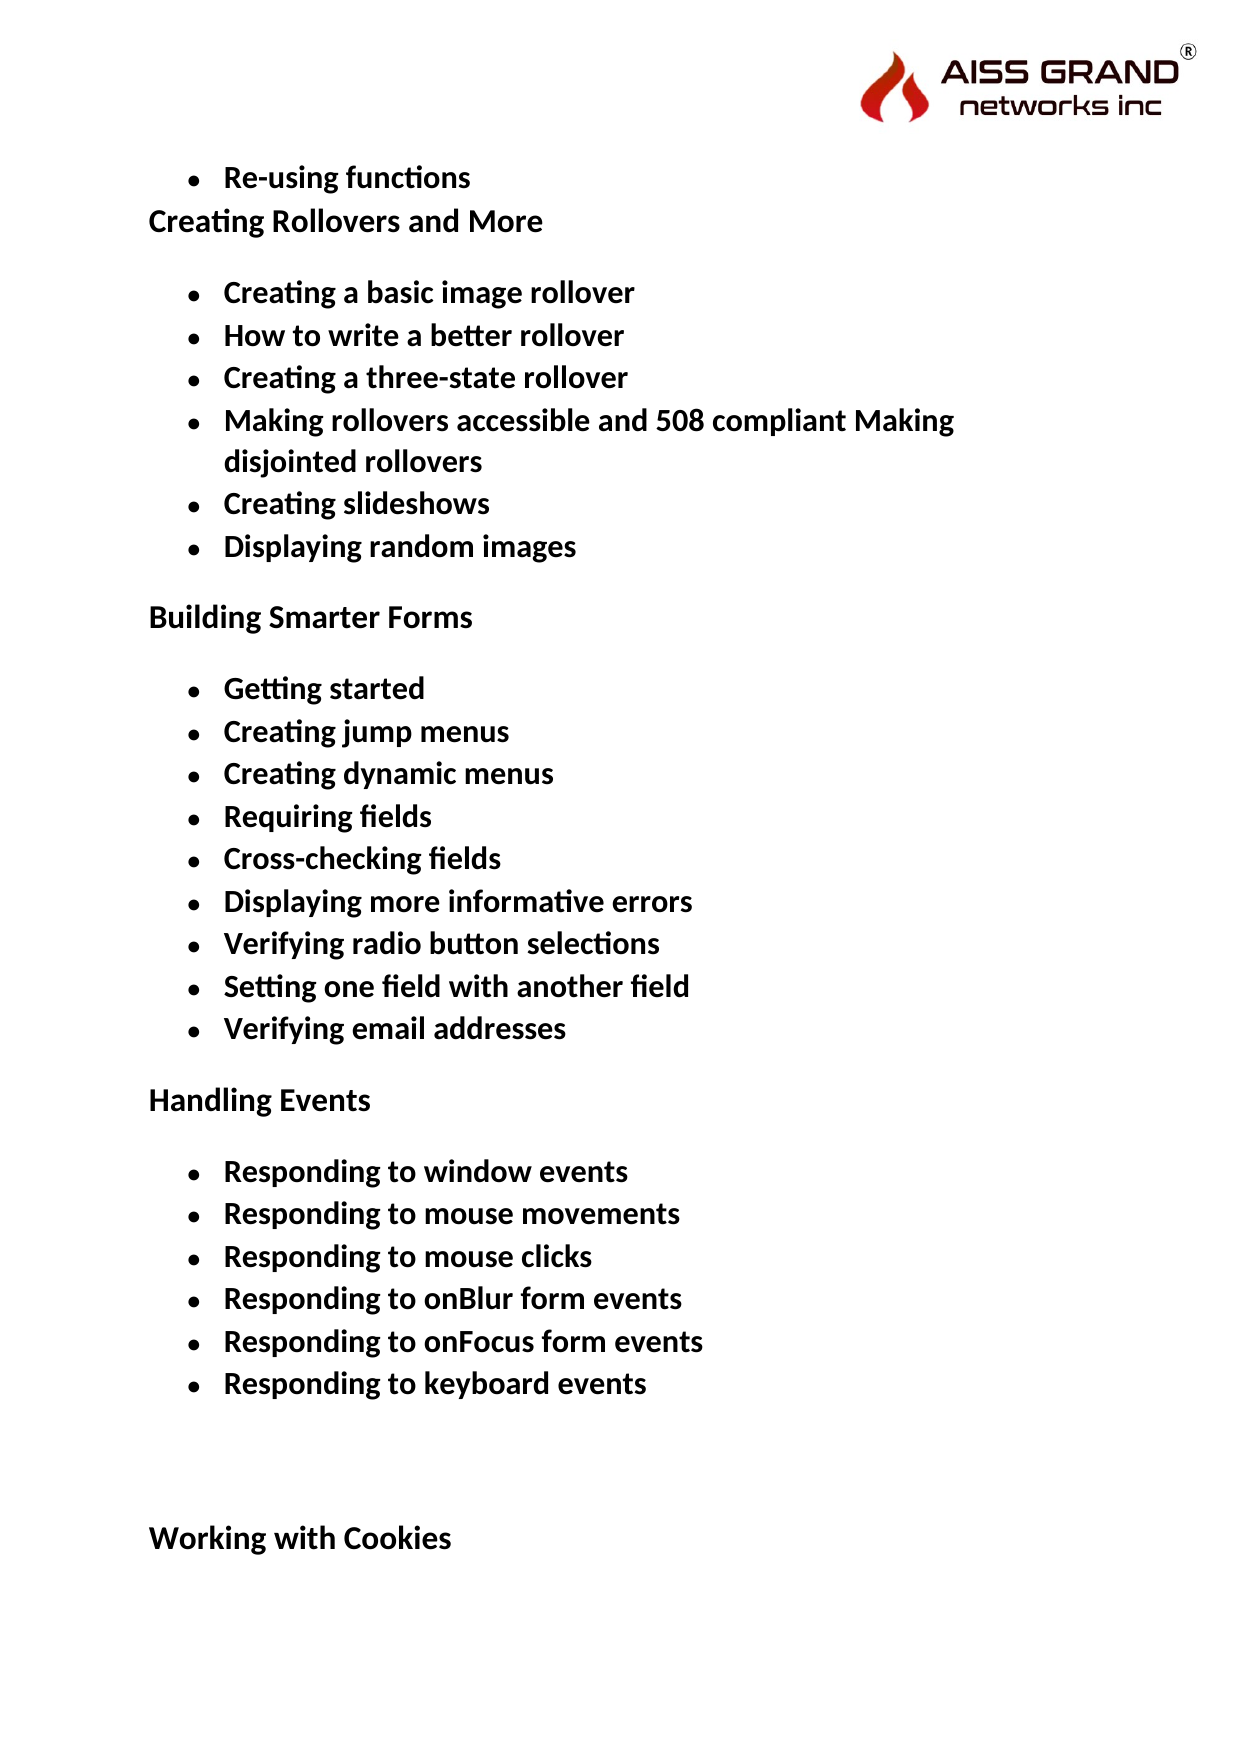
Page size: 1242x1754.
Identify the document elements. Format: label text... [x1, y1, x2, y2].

text Working with Cookies [148, 1517, 1087, 1558]
list Setting one field with another field [186, 966, 1086, 1005]
list Creating a three-state rollover [186, 357, 1086, 396]
list Re-using functions [186, 157, 1086, 197]
list Creating dynamic menus [186, 753, 1086, 793]
list Creating slideshows [186, 483, 1086, 522]
list How to write a better rollover [186, 314, 1086, 354]
list Making rollovers accessible and 508 compliant Making disjointed rollovers [186, 399, 1086, 480]
list Creating jump menus [186, 711, 1086, 750]
list Cross-checking fields [186, 838, 1086, 878]
list Getting started [186, 668, 1086, 708]
list Creating a basic image rollover [186, 272, 1086, 311]
text Creating Rollovers and More [148, 200, 1087, 241]
list Displaying random images [186, 526, 1086, 565]
list Responding to onBlur form events [186, 1278, 1086, 1318]
list Displaying more informative errors [186, 881, 1086, 920]
list Responding to keyboard events [186, 1363, 1086, 1403]
text Building Smarter Forms [148, 596, 1087, 637]
list Requiring fields [186, 796, 1086, 835]
list Responding to onFocus form events [186, 1321, 1086, 1360]
list Verifying radio button selections [186, 923, 1086, 963]
picture [859, 39, 1202, 134]
text Handling Events [148, 1078, 1087, 1119]
list Responding to window events [186, 1151, 1086, 1190]
list Verifying email addresses [186, 1008, 1086, 1048]
list Responding to mouse movements [186, 1193, 1086, 1233]
list Responding to mouse clicks [186, 1236, 1086, 1275]
